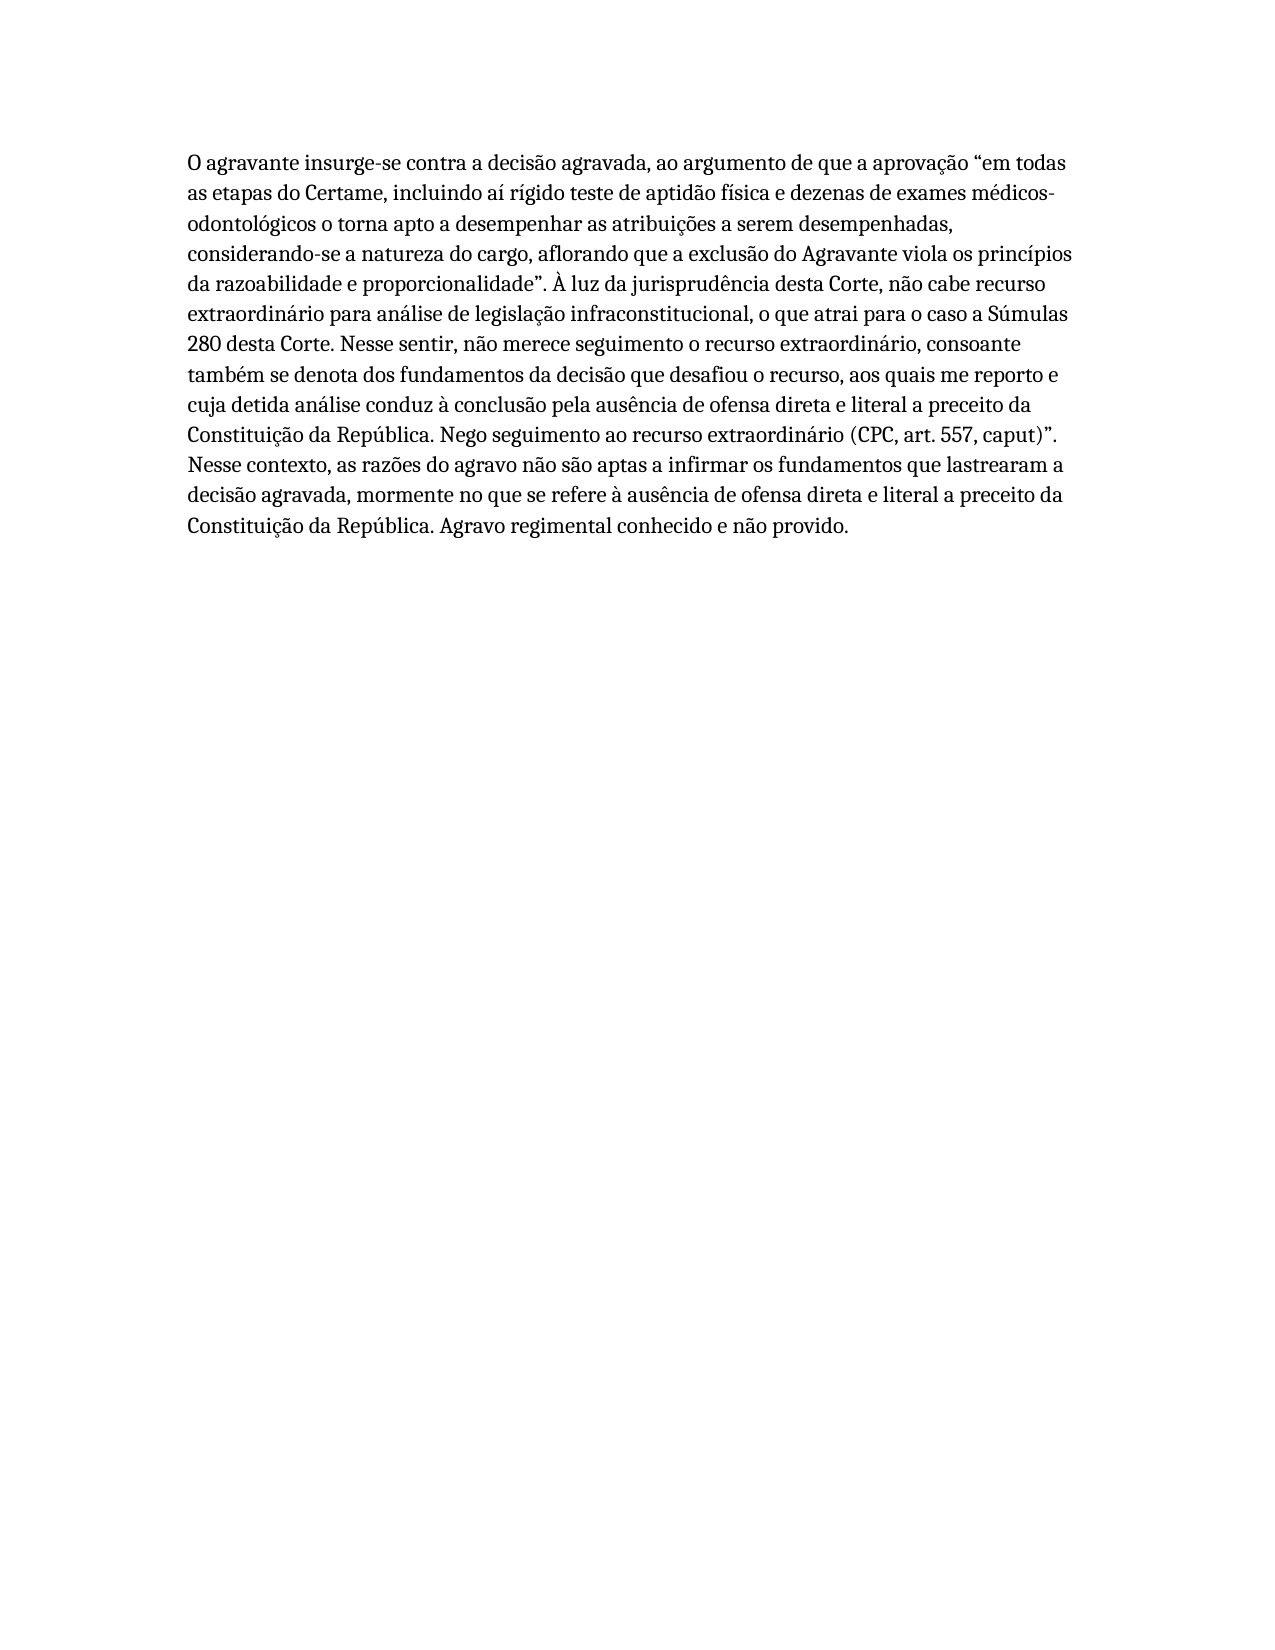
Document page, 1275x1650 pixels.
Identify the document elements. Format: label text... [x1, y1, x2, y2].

text O agravante insurge-se contra a decisão agravada, ao argumento de que a aprovação “em todas as etapas do Certame, incluindo aí rígido teste de aptidão física e dezenas de exames médicos-odontológicos o torna apto a desempenhar as atribuições a serem desempenhadas, considerando-se a natureza do cargo, aflorando que a exclusão do Agravante viola os princípios da razoabilidade e proporcionalidade”. À luz da jurisprudência desta Corte, não cabe recurso extraordinário para análise de legislação infraconstitucional, o que atrai para o caso a Súmulas 280 desta Corte. Nesse sentir, não merece seguimento o recurso extraordinário, consoante também se denota dos fundamentos da decisão que desafiou o recurso, aos quais me reporto e cuja detida análise conduz à conclusão pela ausência de ofensa direta e literal a preceito da Constituição da República. Nego seguimento ao recurso extraordinário (CPC, art. 557, caput)”. Nesse contexto, as razões do agravo não são aptas a infirmar os fundamentos que lastrearam a decisão agravada, mormente no que se refere à ausência de ofensa direta e literal a preceito da Constituição da República. Agravo regimental conhecido e não provido. [187, 150, 1087, 539]
